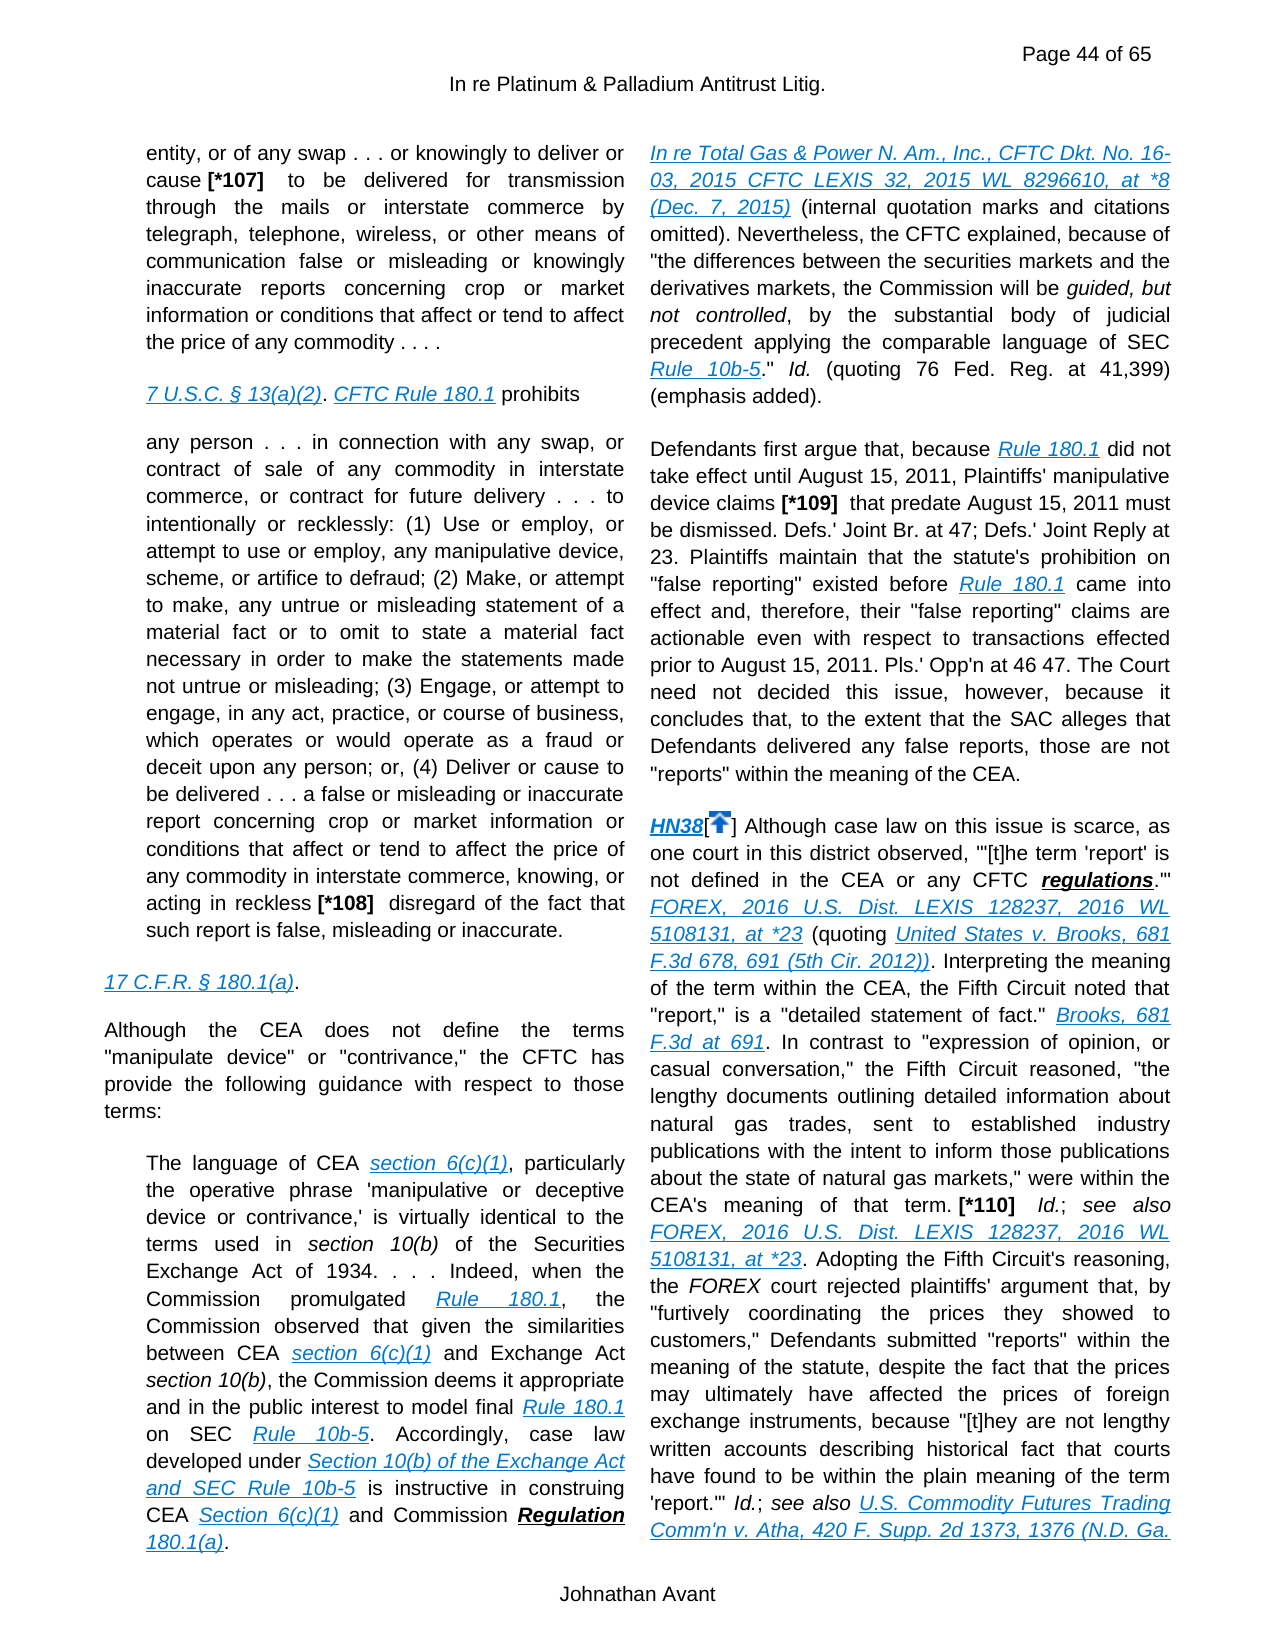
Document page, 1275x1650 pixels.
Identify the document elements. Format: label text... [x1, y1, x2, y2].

text In re Total Gas & Power N. Am., Inc., CFTC Dkt. No. 16-03, 2015 CFTC LEXIS 32, 2015 WL 8296610, at *8 (Dec. 7, 2015) (internal quotation marks and citations omitted). Nevertheless, the CFTC explained, because of "the differences between the securities markets and the derivatives markets, the Commission will be guided, but not controlled, by the substantial body of judicial precedent applying the comparable language of SEC Rule 10b-5." Id. (quoting 76 Fed. Reg. at 41,399) (emphasis added). [650, 163, 1171, 408]
text The language of CEA section 6(c)(1), particularly the operative phrase 'manipulative or deceptive device or contrivance,' is virtually identical to the terms used in section 10(b) of the Securities Exchange Act of 1934. . . . Indeed, when the Commission promulgated Rule 180.1, the Commission observed that given the similarities between CEA section 6(c)(1) and Exchange Act section 10(b), the Commission deems it appropriate and in the public interest to model final Rule 180.1 on SEC Rule 10b-5. Accordingly, case law developed under Section 10(b) of the Exchange Act and SEC Rule 10b-5 is instructive in construing CEA Section 6(c)(1) and Commission Regulation 180.1(a). [146, 1148, 625, 1554]
text to manipulate or attempt to manipulate the price of any commodity in interstate commerce, or for future delivery on or subject to the rules of any registered entity, or of any swap . . . or knowingly to deliver or cause [*107] to be delivered for transmission through the mails or interstate commerce by telegraph, telephone, wireless, or other means of communication false or misleading or knowingly inaccurate reports concerning crop or market information or conditions that affect or tend to affect the price of any commodity . . . . [146, 137, 625, 354]
text Defendants first argue that, because Rule 180.1 did not take effect until August 15, 2011, Plaintiffs' manipulative device claims [*109] that predate August 15, 2011 must be dismissed. Defs.' Joint Br. at 47; Defs.' Joint Reply at 23. Plaintiffs maintain that the statute's prohibition on "false reporting" existed before Rule 180.1 came into effect and, therefore, their "false reporting" claims are actionable even with respect to transactions effected prior to August 15, 2011. Pls.' Opp'n at 46 47. The Court need not decided this issue, however, because it concludes that, to the extent that the SAC alleges that Defendants delivered any false reports, those are not "reports" within the meaning of the CEA. [650, 433, 1171, 785]
text 17 C.F.R. § 180.1(a). [104, 967, 625, 994]
text 7 U.S.C. § 13(a)(2). CFTC Rule 180.1 prohibits [146, 379, 625, 406]
text Although the CEA does not define the terms "manipulate device" or "contrivance," the CFTC has provide the following guidance with respect to those terms: [104, 1014, 625, 1123]
picture [709, 811, 731, 833]
text any person . . . in connection with any swap, or contract of sale of any commodity in interstate commerce, or contract for future delivery . . . to intentionally or recklessly: (1) Use or employ, or attempt to use or employ, any manipulative device, scheme, or artifice to defraud; (2) Make, or attempt to make, any untrue or misleading statement of a material fact or to omit to state a material fact necessary in order to make the statements made not untrue or misleading; (3) Engage, or attempt to engage, in any act, practice, or course of business, which operates or would operate as a fraud or deceit upon any person; or, (4) Deliver or cause to be delivered . . . a false or misleading or inaccurate report concerning crop or market information or conditions that affect or tend to affect the price of any commodity in interstate commerce, knowing, or acting in reckless [*108] disregard of the fact that such report is false, misleading or inaccurate. [146, 427, 625, 942]
